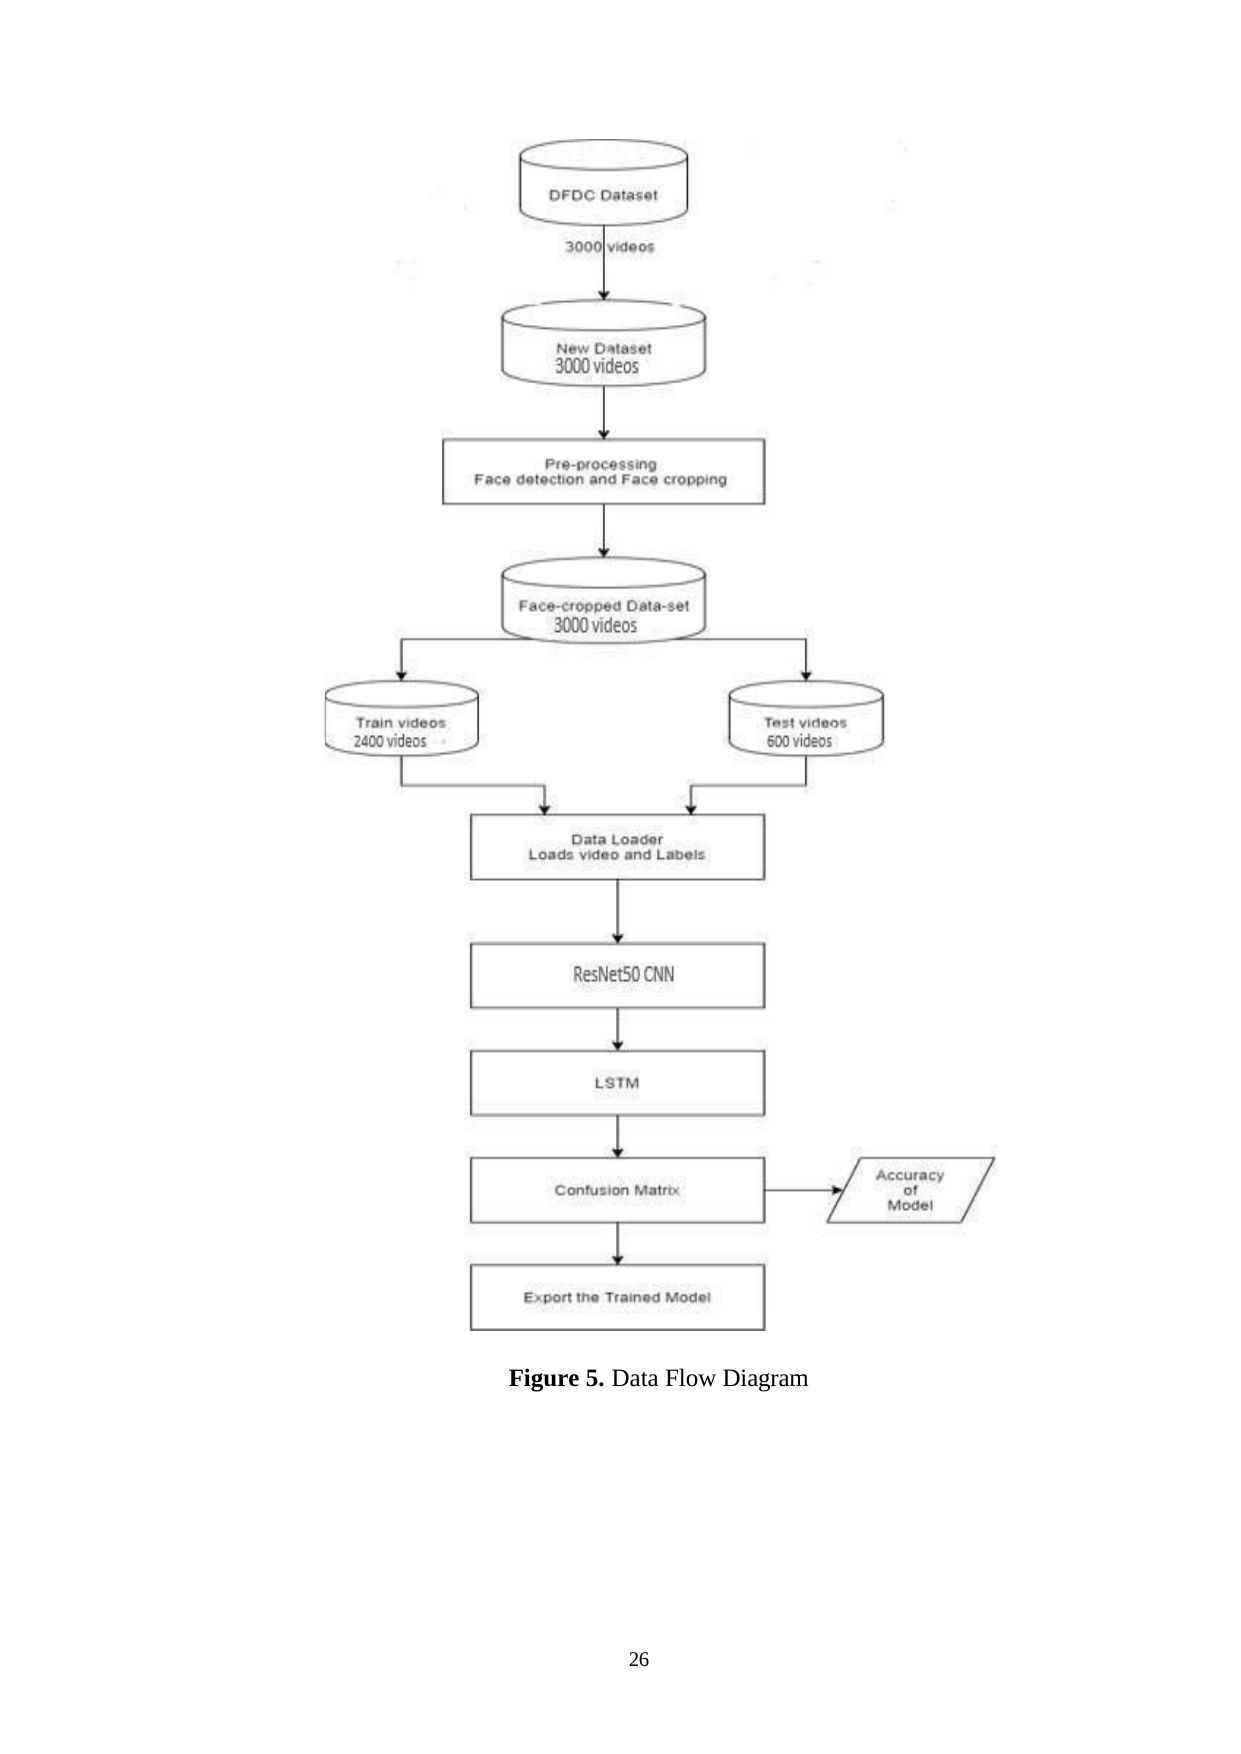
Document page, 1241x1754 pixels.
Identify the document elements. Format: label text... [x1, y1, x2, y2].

text Figure 5. Data Flow Diagram [77, 1363, 1240, 1392]
picture [324, 139, 997, 1331]
